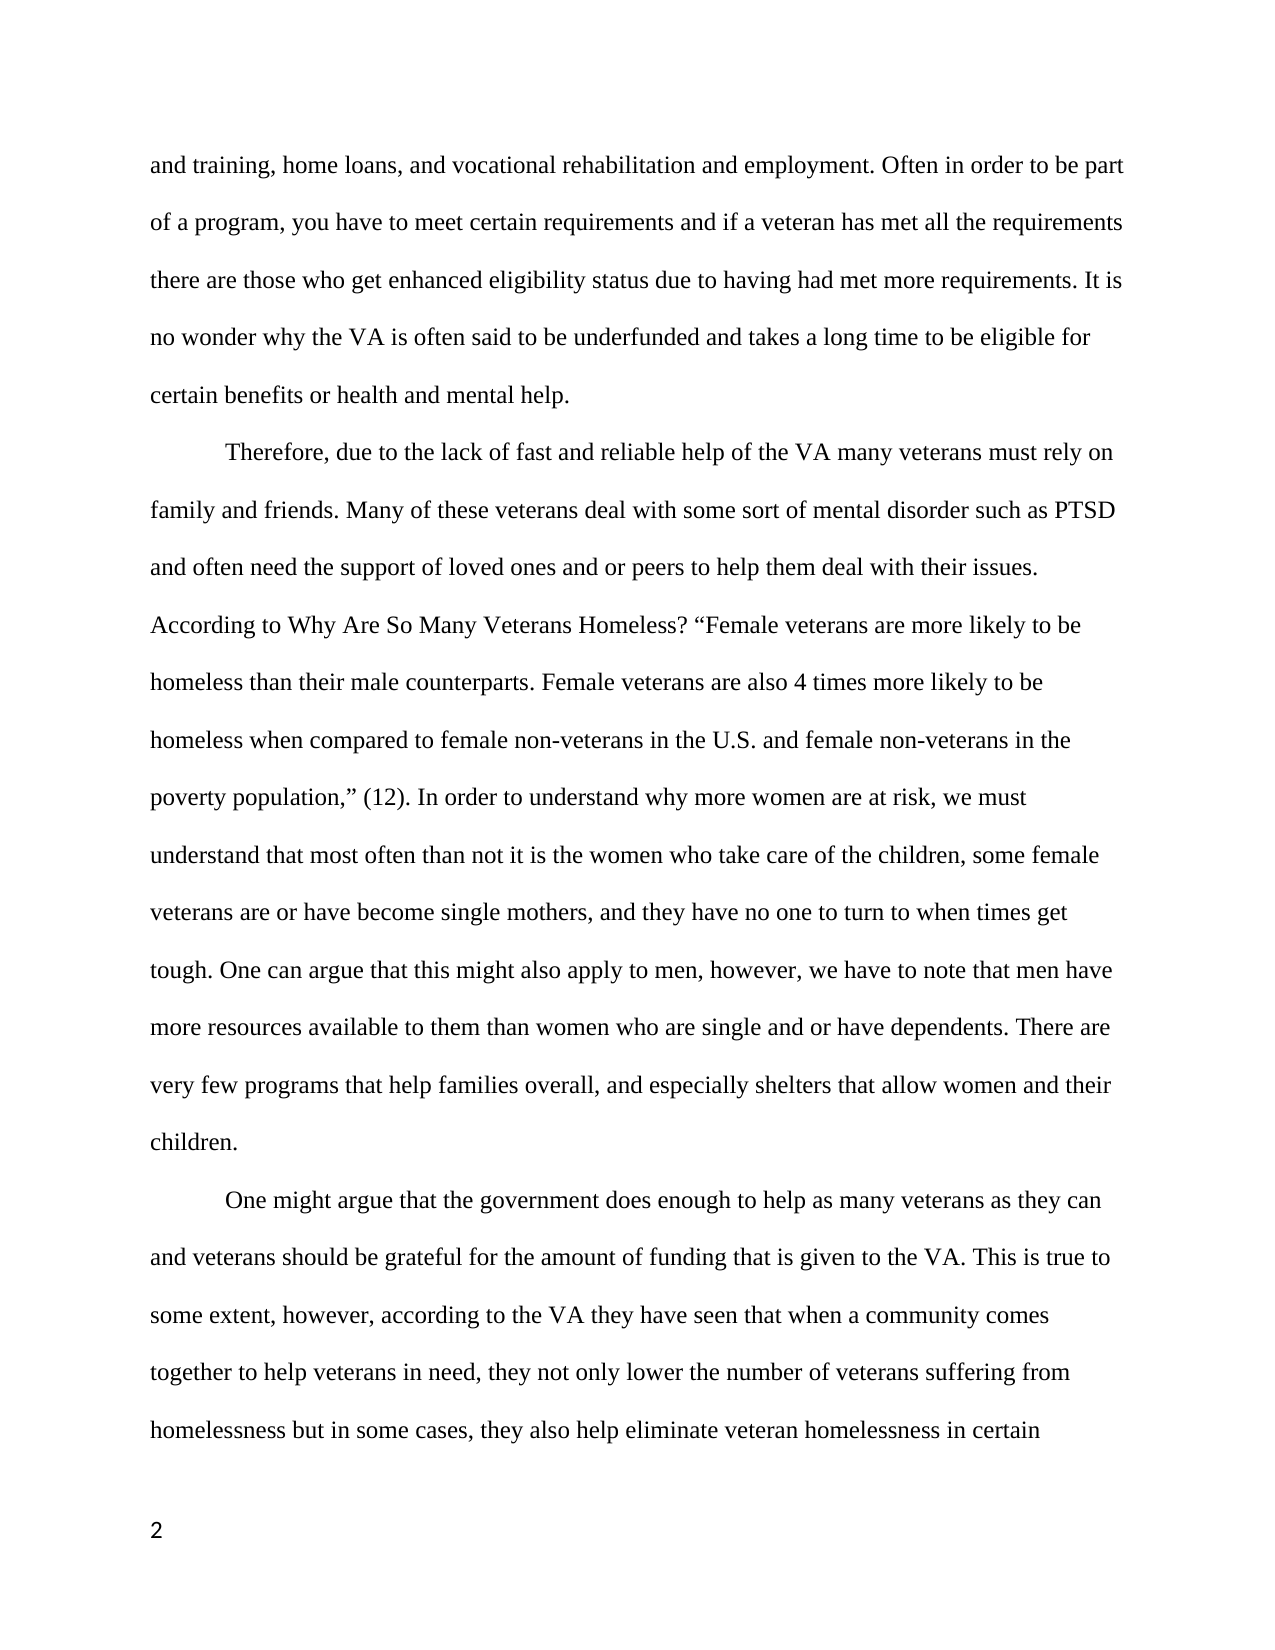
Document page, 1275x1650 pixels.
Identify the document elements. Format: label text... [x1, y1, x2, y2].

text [150, 1185, 1125, 1444]
text Therefore, due to the lack of fast and reliable help of the VA many veterans must rely on family and friends. Many of these veterans deal with some sort of mental disorder such as PTSD and often need the support of loved ones and or peers to help them deal with their issues. According to Why Are So Many Veterans Homeless? “Female veterans are more likely to be homeless than their male counterparts. Female veterans are also 4 times more likely to be homeless when compared to female non-veterans in the U.S. and female non-veterans in the poverty population,” (12). In order to understand why more women are at risk, we must understand that most often than not it is the women who take care of the children, some female veterans are or have become single mothers, and they have no one to turn to when times get tough. One can argue that this might also apply to men, however, we have to note that men have more resources available to them than women who are single and or have dependents. There are very few programs that help families overall, and especially shelters that allow women and their children. [150, 437, 1125, 1156]
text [150, 150, 1125, 409]
